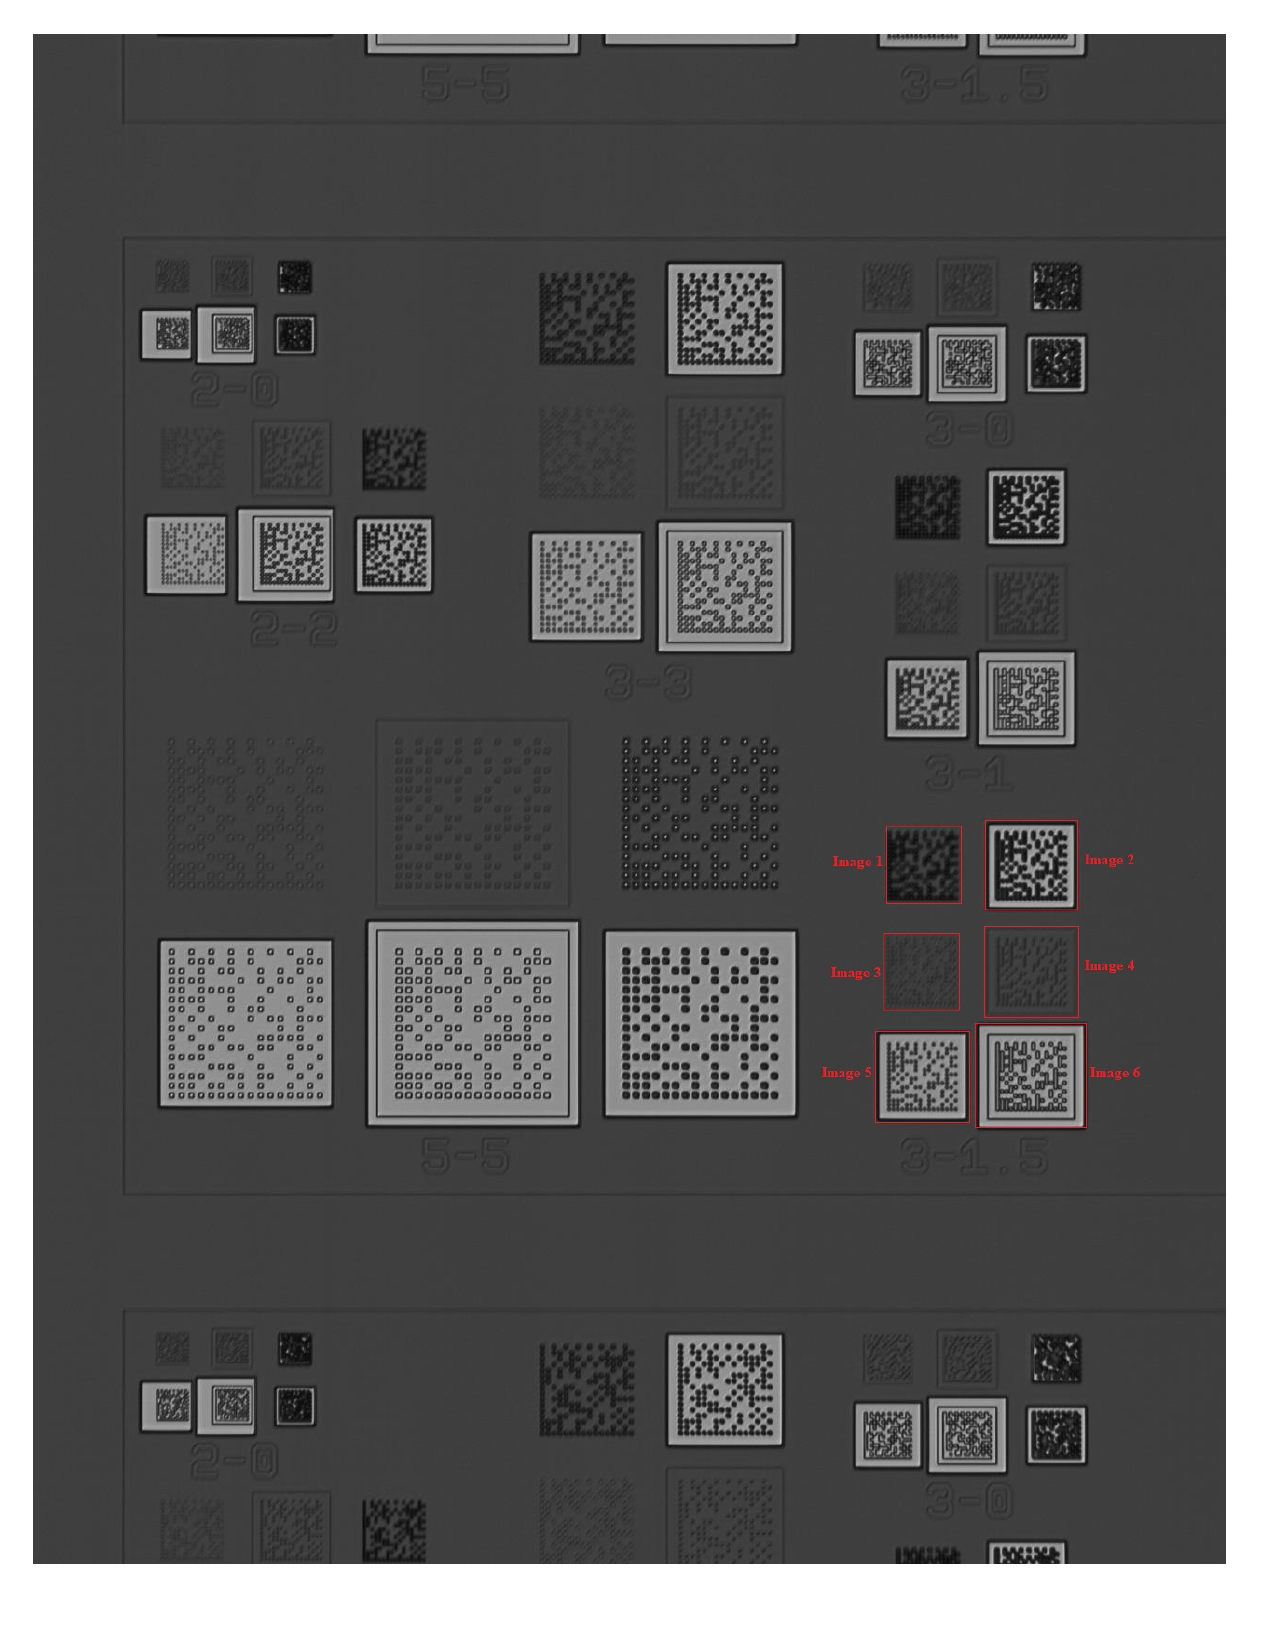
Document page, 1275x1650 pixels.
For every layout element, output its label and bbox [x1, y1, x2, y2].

picture [33, 34, 1226, 1564]
